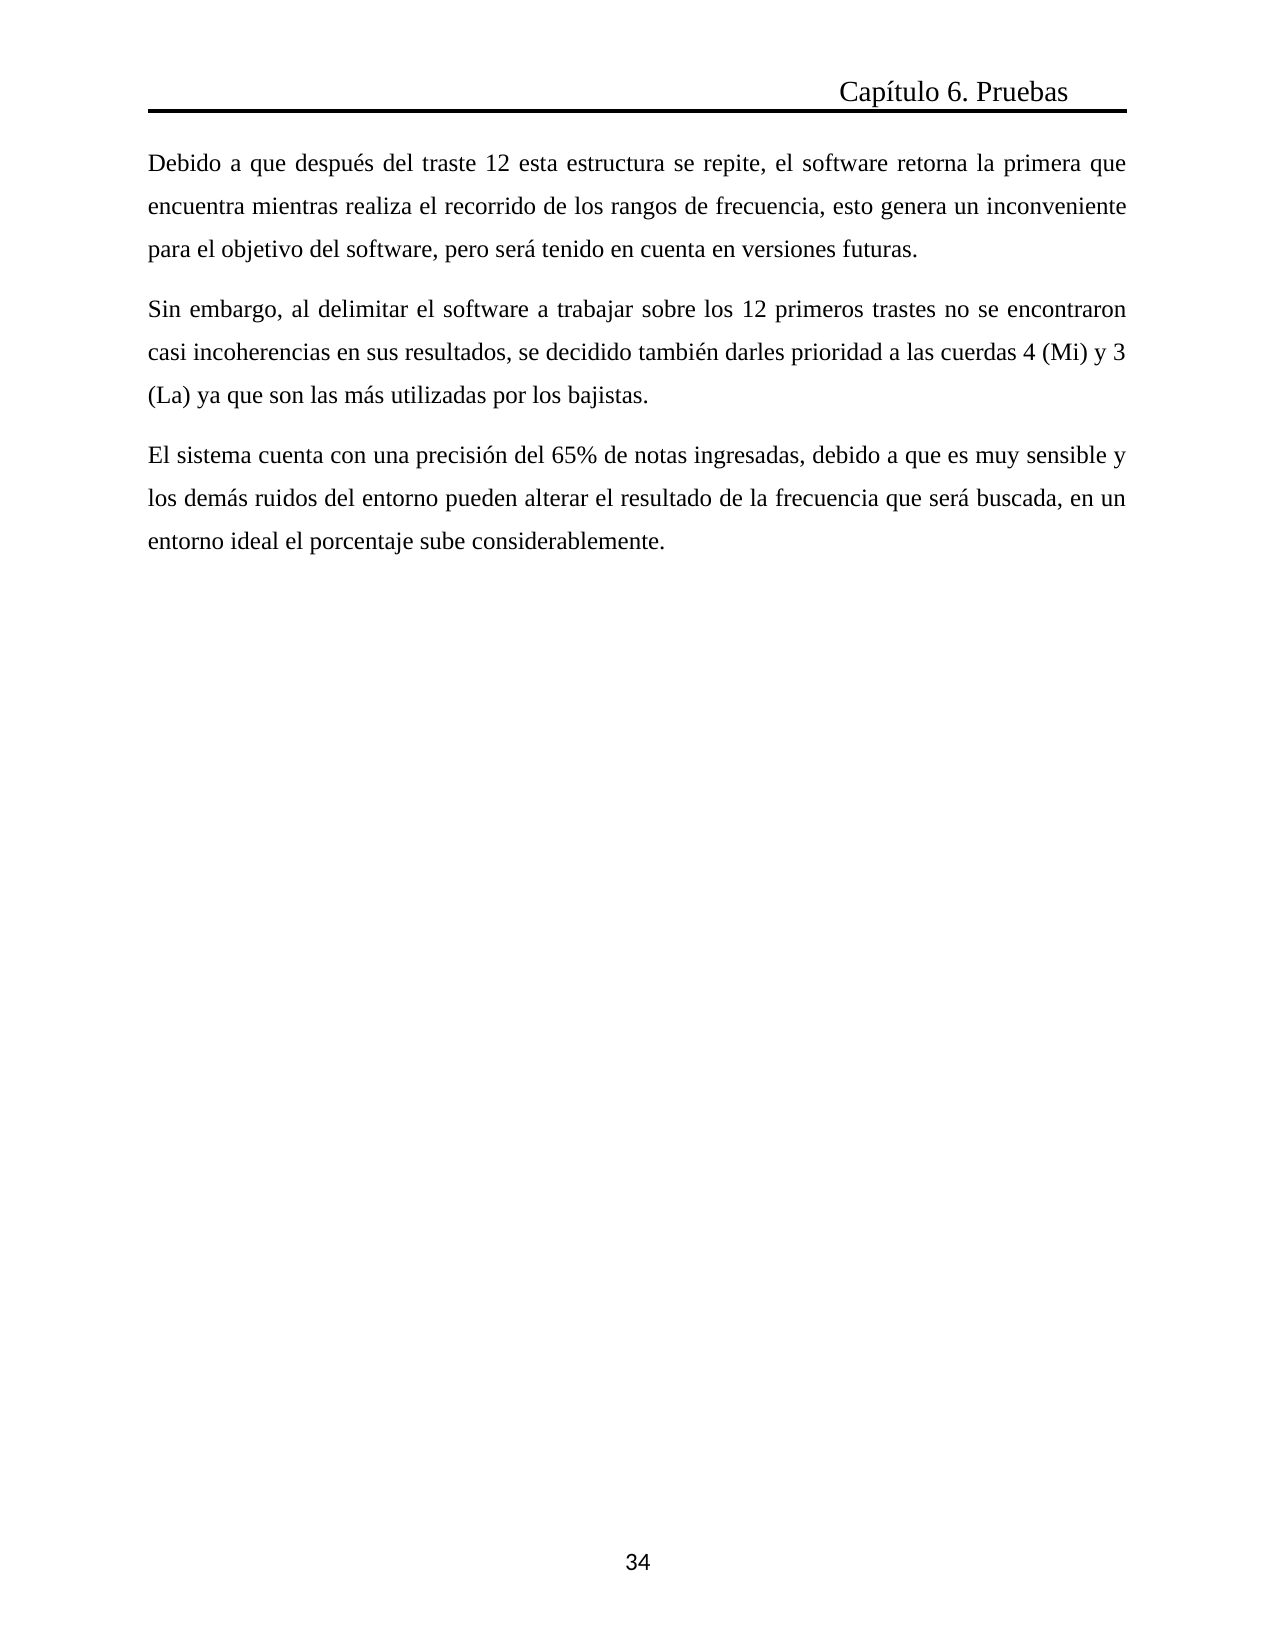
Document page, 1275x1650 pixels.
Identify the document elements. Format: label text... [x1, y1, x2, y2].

text El sistema cuenta con una precisión del 65% de notas ingresadas, debido a que es muy sensible y los demás ruidos del entorno pueden alterar el resultado de la frecuencia que será buscada, en un entorno ideal el porcentaje sube considerablemente. [148, 440, 1127, 555]
text Debido a que después del traste 12 esta estructura se repite, el software retorna la primera que encuentra mientras realiza el recorrido de los rangos de frecuencia, esto genera un inconveniente para el objetivo del software, pero será tenido en cuenta en versiones futuras. [148, 148, 1127, 263]
text Sin embargo, al delimitar el software a trabajar sobre los 12 primeros trastes no se encontraron casi incoherencias en sus resultados, se decidido también darles prioridad a las cuerdas 4 (Mi) y 3 (La) ya que son las más utilizadas por los bajistas. [148, 294, 1127, 409]
